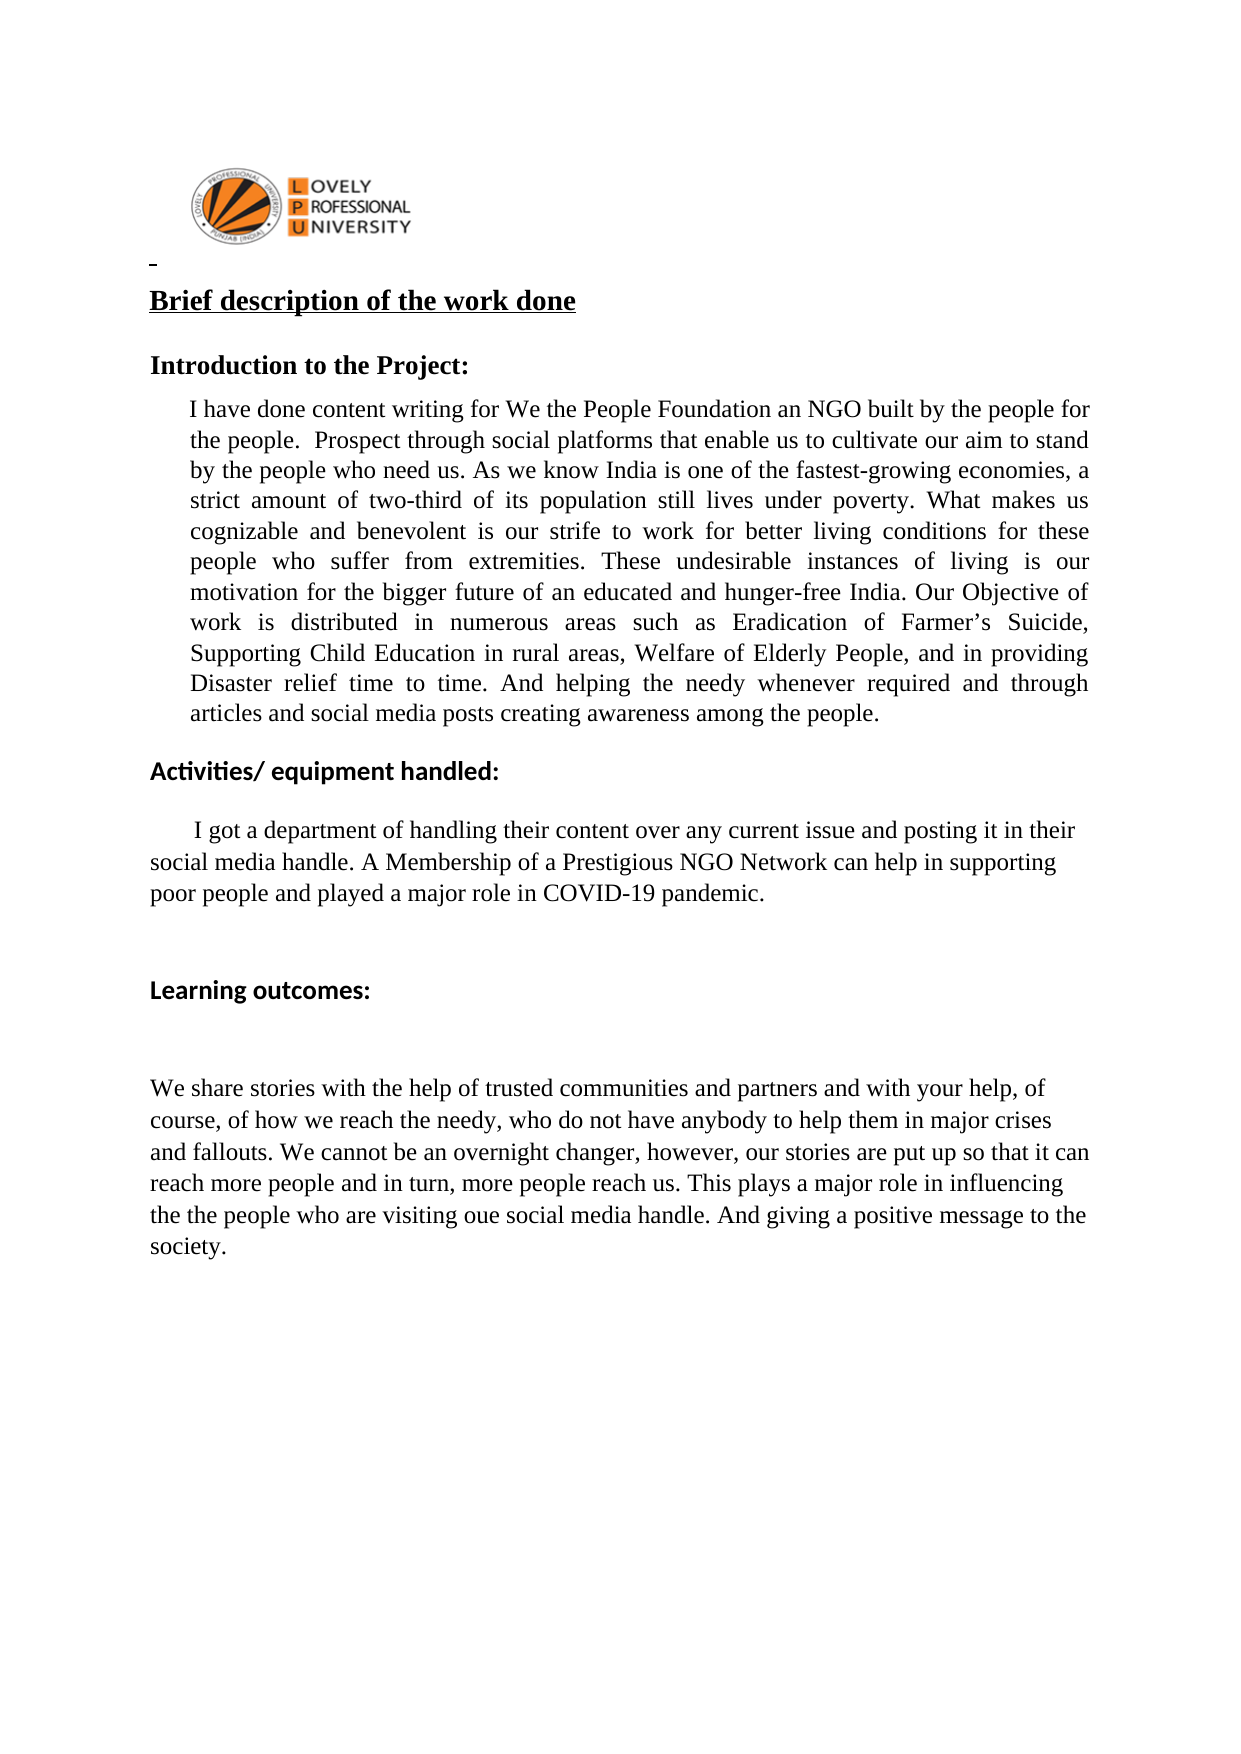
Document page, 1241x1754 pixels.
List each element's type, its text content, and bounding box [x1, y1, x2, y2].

text I got a department of handling their content over any current issue and posting it in their social media handle. A Membership of a Prestigious NGO Network can help in supporting poor people and played a major role in COVID-19 pandemic. [150, 815, 1090, 907]
text We share stories with the help of trusted communities and partners and with your help, of course, of how we reach the needy, who do not have anybody to help them in major crises and fallouts. We cannot be an overnight changer, however, our stories are put up so that it can reach more people and in turn, more people reach us. This plays a major role in influencing the the people who are visiting oue social media handle. And giving a positive message to the society. [150, 1073, 1090, 1260]
text I have done content writing for We the People Foundation an NGO built by the people for the people. Prospect through social platforms that enable us to cultivate our aim to stand by the people who need us. As we know India is one of the fastest-growing economies, a strict amount of two-third of its population still lives under poverty. What makes us cognizable and benevolent is our strife to work for better living conditions for these people who suffer from extremities. These undesirable instances of living is our motivation for the bigger future of an educated and hunger-free India. Our Objective of work is distributed in numerous areas such as Eradication of Farmer’s Suicide, Supporting Child Education in rural areas, Welfare of Elderly People, and in providing Disaster relief time to time. And helping the needy whenever required and through articles and social media posts creating awareness among the people. [189, 394, 1090, 727]
text Activities/ equipment handled: [150, 754, 1090, 787]
text Introduction to the Project: [150, 349, 1090, 380]
subtitle Brief description of the work done [149, 283, 900, 316]
text Learning outcomes: [150, 973, 1090, 1007]
